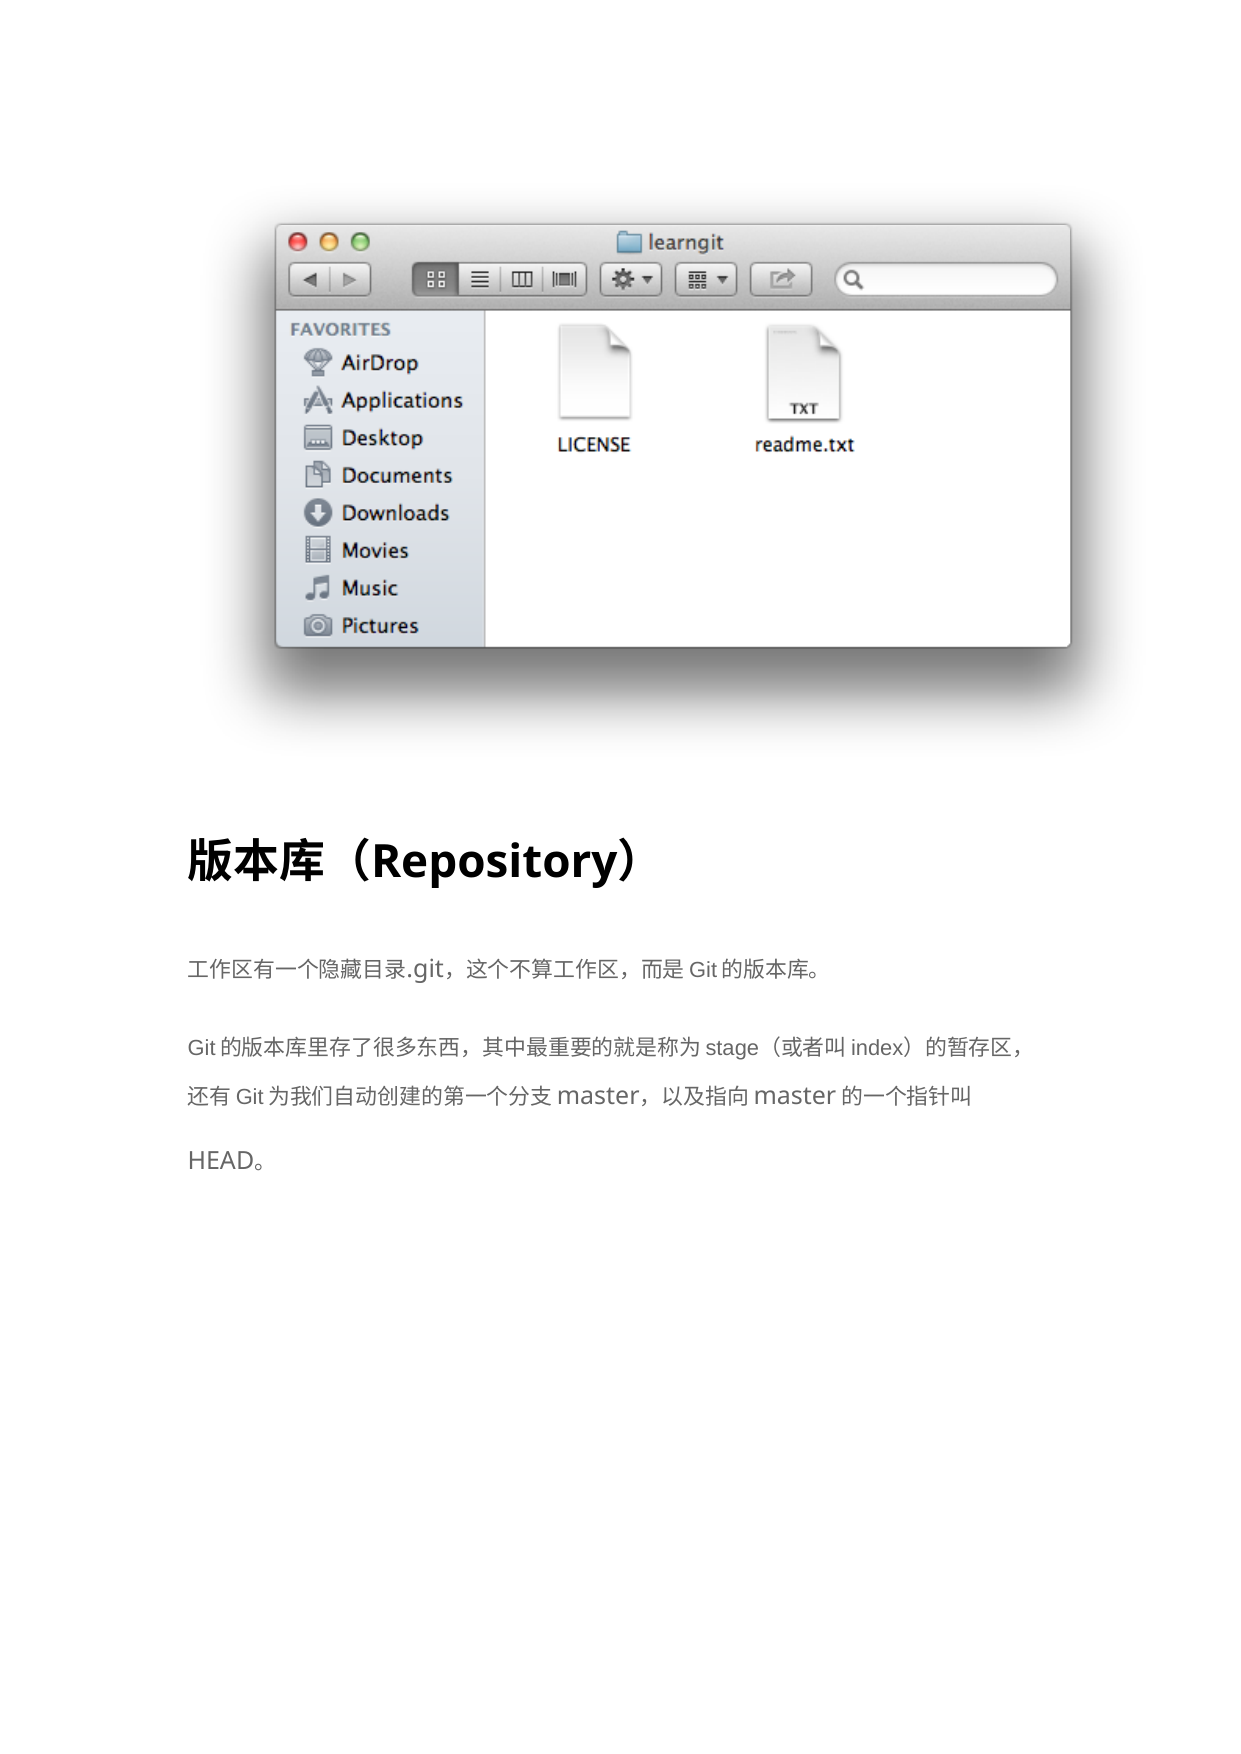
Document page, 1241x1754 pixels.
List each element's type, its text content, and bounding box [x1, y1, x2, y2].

picture [187, 265, 1160, 865]
text Git的版本库里存了很多东西，其中最重要的就是称为stage（或者叫index）的暂存区，还有Git为我们自动创建的第一个分支master，以及指向master的一个指针叫HEAD。 [187, 1124, 1053, 1286]
text 就是你在电脑里能看到的目录，比如我的learngit文件夹就是一个工作区： [187, 162, 1053, 227]
text 工作区有一个隐藏目录.git，这个不算工作区，而是Git的版本库。 [187, 1029, 1053, 1094]
text 版本库（Repository） [187, 903, 1053, 1000]
